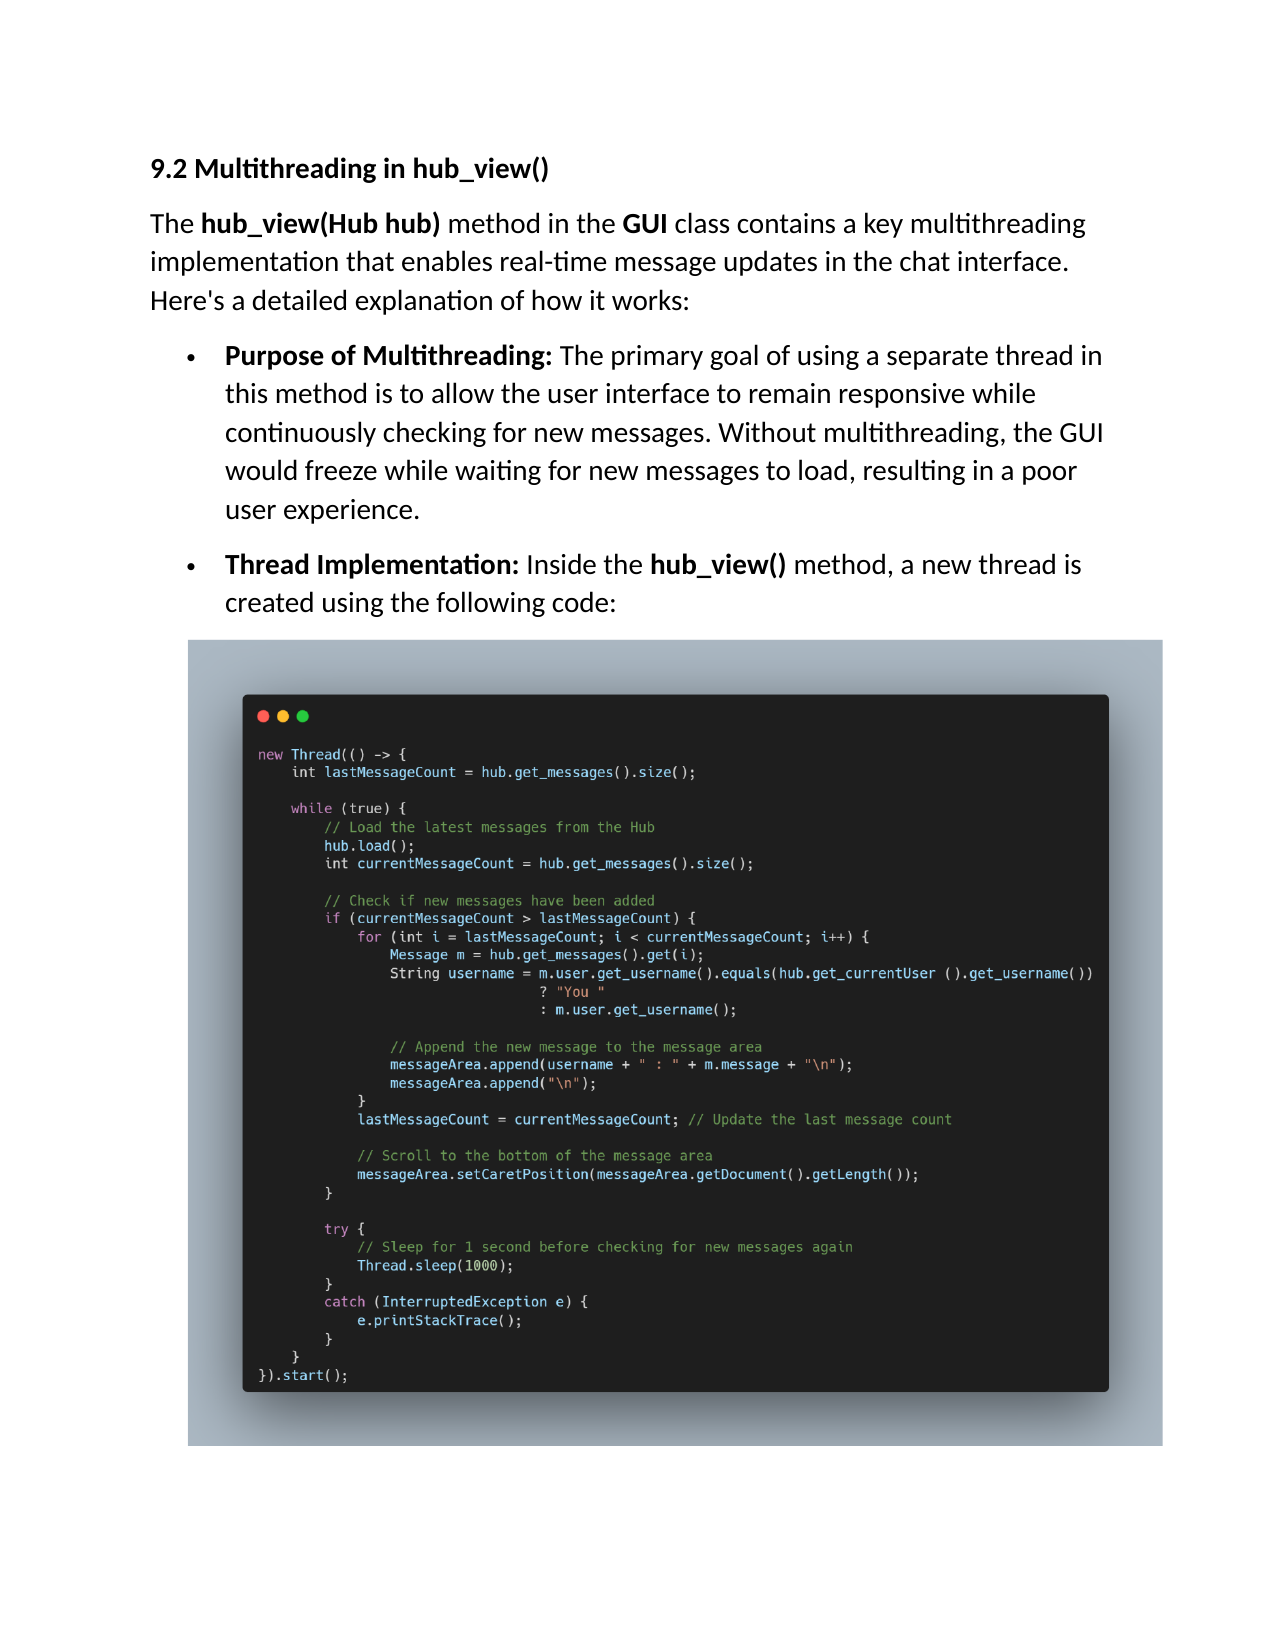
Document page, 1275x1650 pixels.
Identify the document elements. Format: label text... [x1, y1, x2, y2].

picture [187, 639, 1163, 1446]
list Purpose of Multithreading: The primary goal of using a separate thread in this method is to allow the user interface to remain responsive while continuously checking for new messages. Without multithreading, the GUI would freeze while waiting for new messages to load, resulting in a poor user experience. [187, 337, 1125, 526]
text 9.2 Multithreading in hub_view() [150, 150, 1125, 186]
text The hub_view(Hub hub) method in the GUI class contains a key multithreading implementation that enables real-time message updates in the chat interface. Here's a detailed explanation of how it works: [150, 205, 1125, 318]
list Thread Implementation: Inside the hub_view() method, a new thread is created using the following code: [187, 546, 1125, 620]
